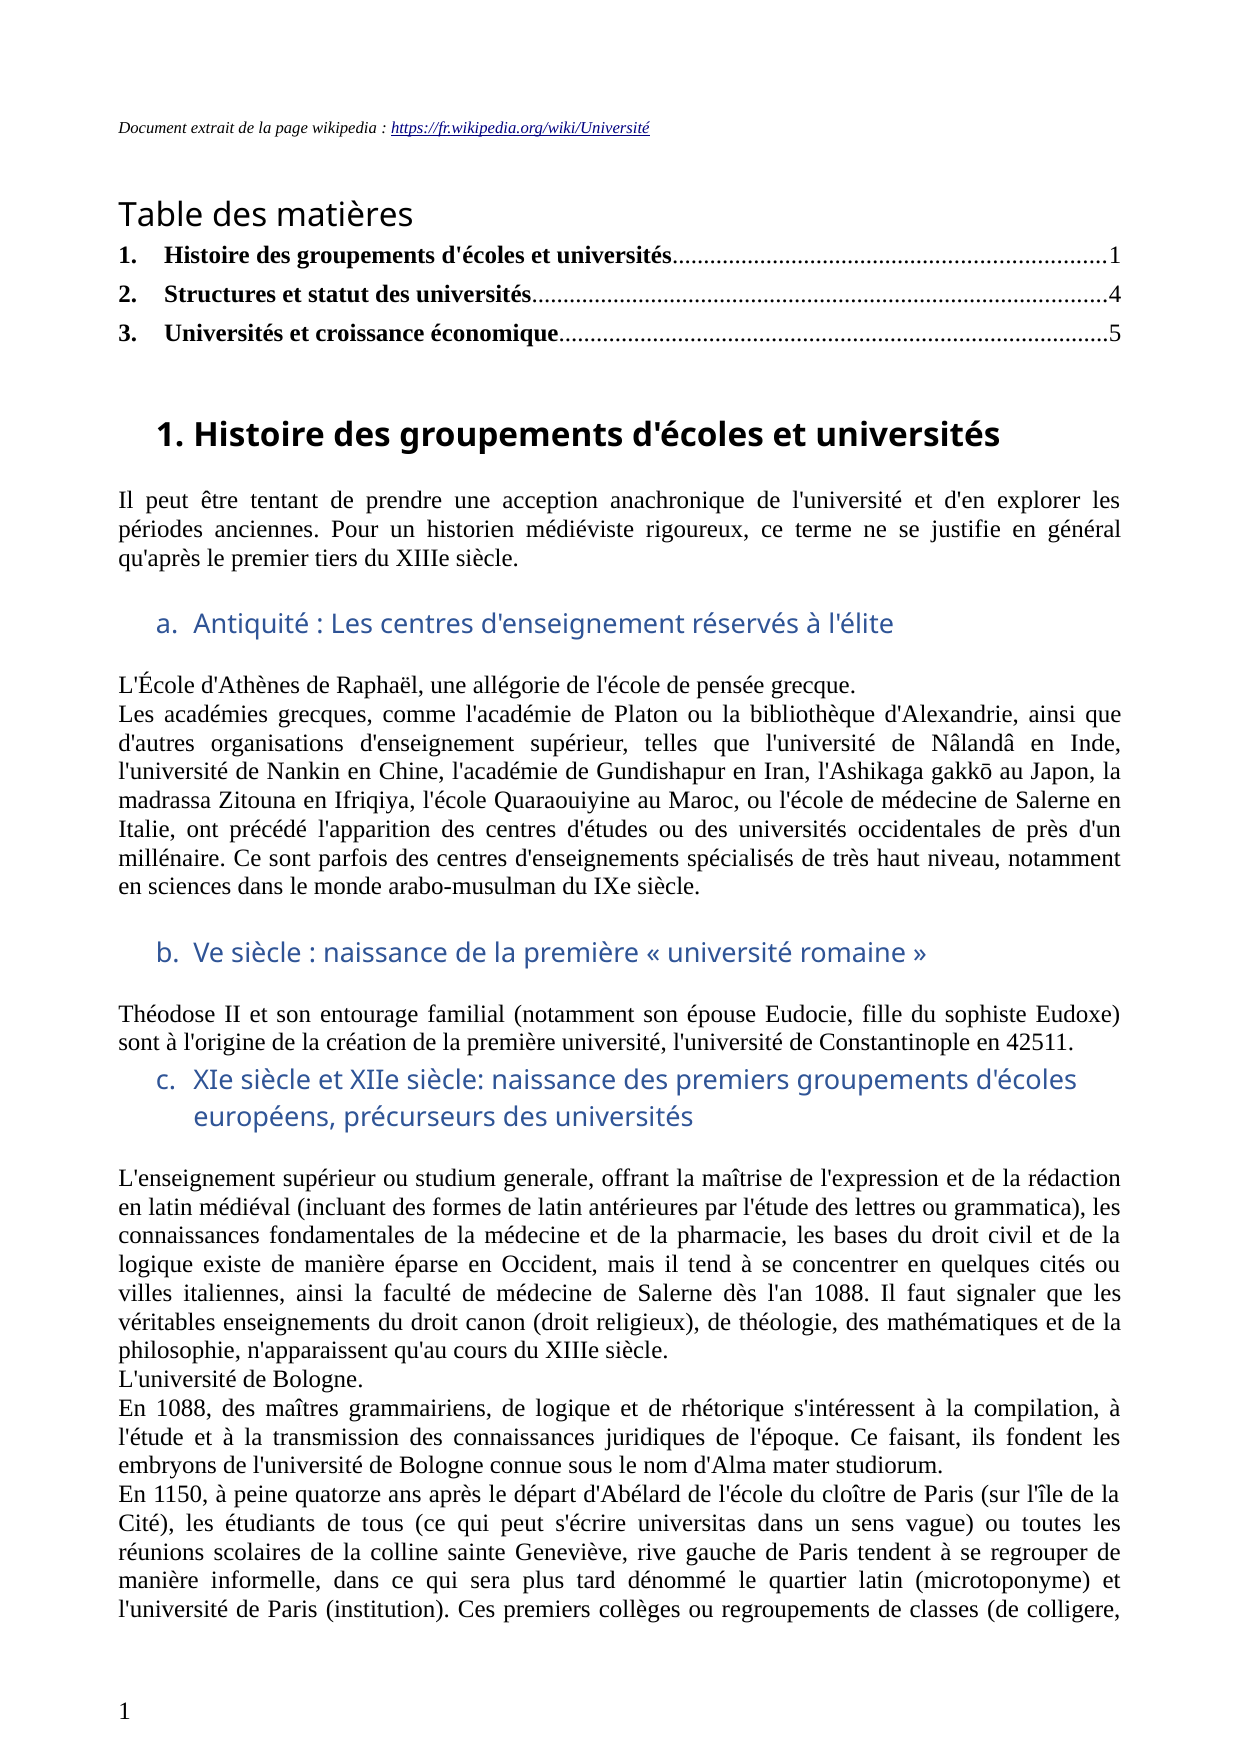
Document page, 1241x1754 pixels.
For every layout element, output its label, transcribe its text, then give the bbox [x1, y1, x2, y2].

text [118, 1479, 1122, 1623]
text L'université de Bologne. [118, 1364, 1122, 1393]
text Il peut être tentant de prendre une acception anachronique de l'université et d'en explorer les périodes anciennes. Pour un historien médiéviste rigoureux, ce terme ne se justifie en général qu'après le premier tiers du XIIIe siècle. [118, 485, 1122, 572]
text Document extrait de la page wikipedia : https://fr.wikipedia.org/wiki/Université [118, 118, 1122, 137]
text Théodose II et son entourage familial (notamment son épouse Eudocie, fille du sophiste Eudoxe) sont à l'origine de la création de la première université, l'université de Constantinople en 42511. [118, 999, 1122, 1056]
subtitle XIe siècle et XIIe siècle: naissance des premiers groupements d'écoles européens, précurseurs des universités [156, 1060, 1122, 1134]
subtitle Histoire des groupements d'écoles et universités [156, 411, 1122, 457]
text L'École d'Athènes de Raphaël, une allégorie de l'école de pensée grecque. [118, 670, 1122, 699]
text L'enseignement supérieur ou studium generale, offrant la maîtrise de l'expression et de la rédaction en latin médiéval (incluant des formes de latin antérieures par l'étude des lettres ou grammatica), les connaissances fondamentales de la médecine et de la pharmacie, les bases du droit civil et de la logique existe de manière éparse en Occident, mais il tend à se concentrer en quelques cités ou villes italiennes, ainsi la faculté de médecine de Salerne dès l'an 1088. Il faut signaler que les véritables enseignements du droit canon (droit religieux), de théologie, des mathématiques et de la philosophie, n'apparaissent qu'au cours du XIIIe siècle. [118, 1163, 1122, 1364]
subtitle Antiquité : Les centres d'enseignement réservés à l'élite [156, 604, 1122, 641]
subtitle Ve siècle : naissance de la première « université romaine » [156, 933, 1122, 970]
text En 1088, des maîtres grammairiens, de logique et de rhétorique s'intéressent à la compilation, à l'étude et à la transmission des connaissances juridiques de l'époque. Ce faisant, ils fondent les embryons de l'université de Bologne connue sous le nom d'Alma mater studiorum. [118, 1393, 1122, 1479]
text Les académies grecques, comme l'académie de Platon ou la bibliothèque d'Alexandrie, ainsi que d'autres organisations d'enseignement supérieur, telles que l'université de Nâlandâ en Inde, l'université de Nankin en Chine, l'académie de Gundishapur en Iran, l'Ashikaga gakkō au Japon, la madrassa Zitouna en Ifriqiya, l'école Quaraouiyine au Maroc, ou l'école de médecine de Salerne en Italie, ont précédé l'apparition des centres d'études ou des universités occidentales de près d'un millénaire. Ce sont parfois des centres d'enseignements spécialisés de très haut niveau, notamment en sciences dans le monde arabo-musulman du IXe siècle. [118, 699, 1122, 900]
